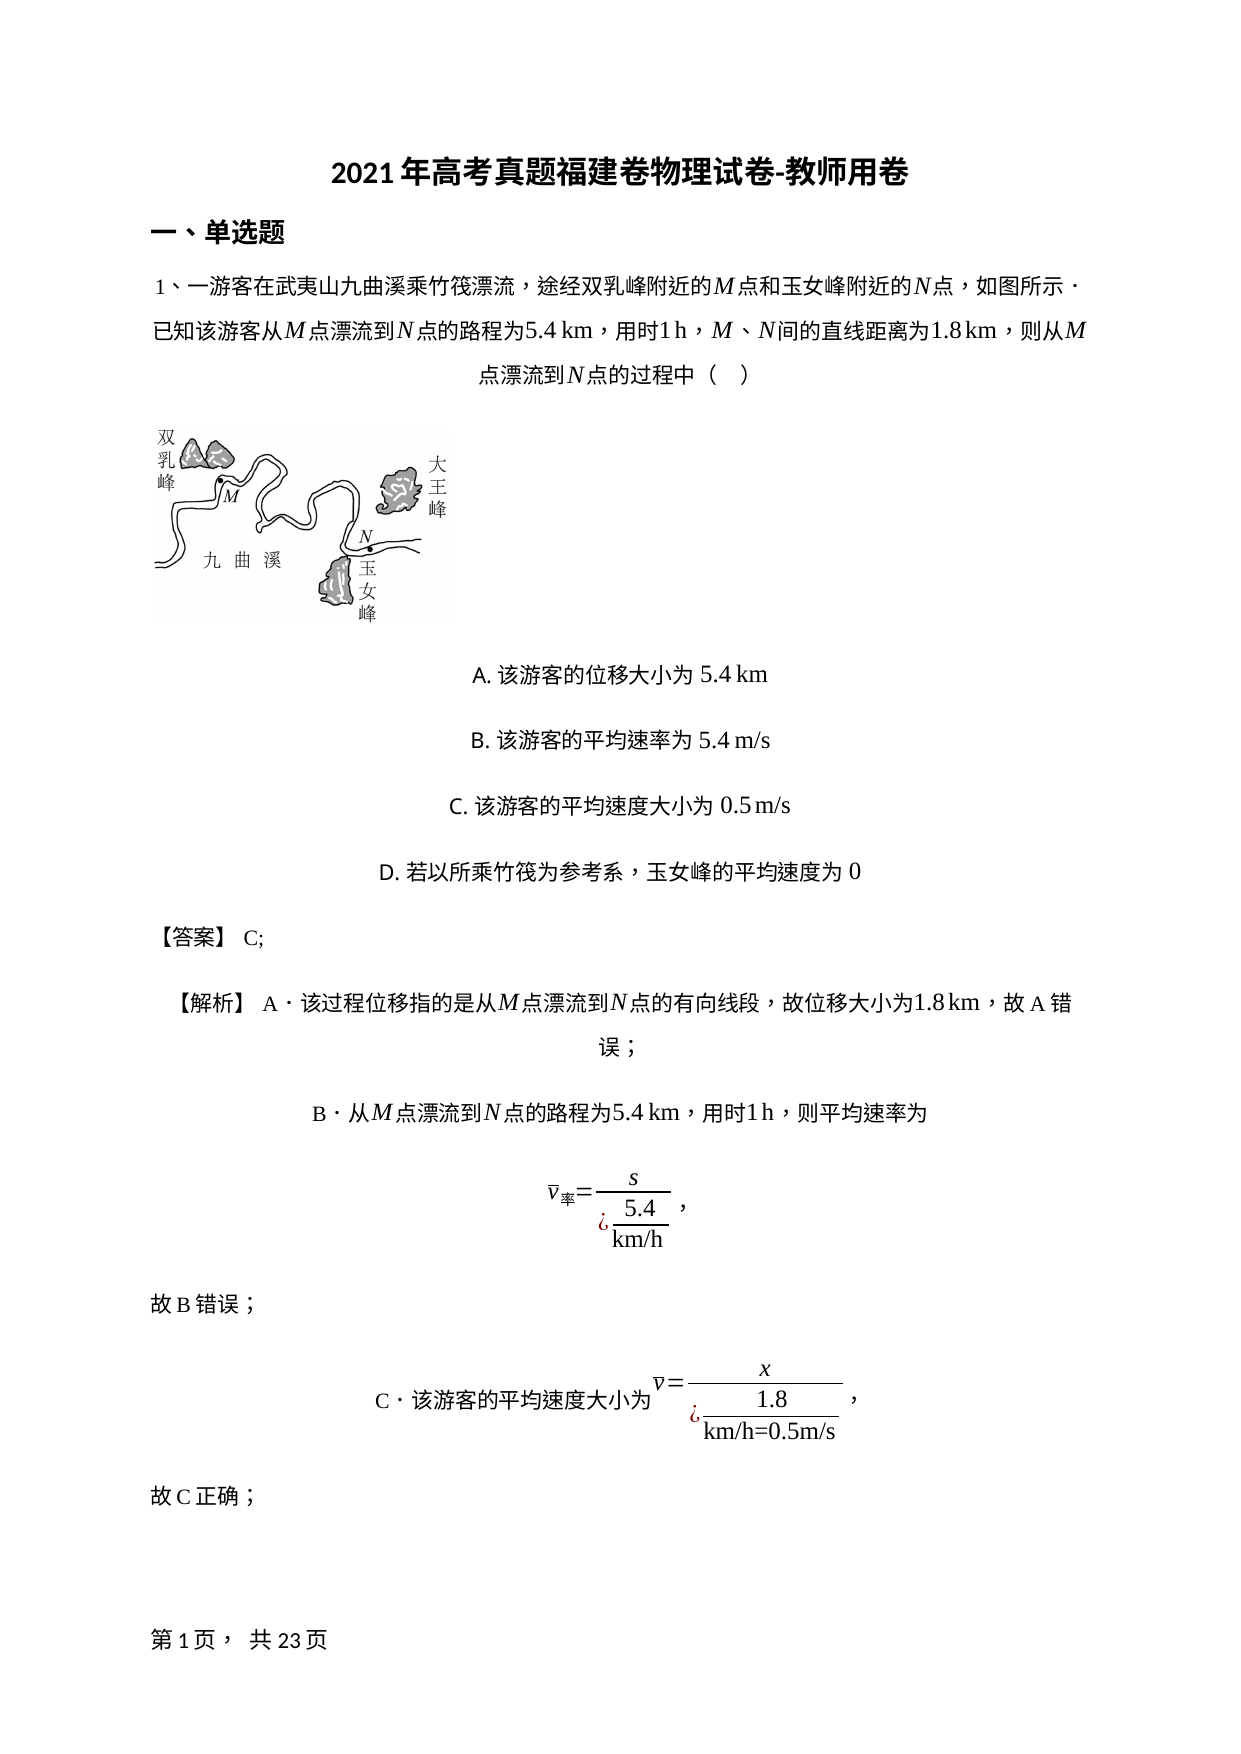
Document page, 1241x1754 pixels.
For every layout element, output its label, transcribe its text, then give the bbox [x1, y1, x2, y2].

picture [150, 426, 451, 626]
text ， [150, 1163, 1090, 1253]
text 2021年高考真题福建卷物理试卷-教师用卷 [150, 150, 1090, 193]
text 一、单选题 [150, 213, 1090, 250]
text D. 若以所乘竹筏为参考系，玉女峰的平均速度为 [150, 856, 1090, 886]
text A. 该游客的位移大小为 [150, 660, 1090, 690]
text 【答案】 C; [150, 922, 1090, 952]
text B. 该游客的平均速率为 [150, 725, 1090, 755]
text 【解析】 A．该过程位移指的是从点漂流到点的有向线段，故位移大小为，故A错误； [150, 987, 1090, 1062]
text C．该游客的平均速度大小为， [150, 1355, 1090, 1445]
text C. 该游客的平均速度大小为 [150, 791, 1090, 821]
text 故B错误； [150, 1289, 1090, 1319]
text 1、一游客在武夷山九曲溪乘竹筏漂流，途经双乳峰附近的点和玉女峰附近的点，如图所示．已知该游客从点漂流到点的路程为，用时，、间的直线距离为，则从点漂流到点的过程中（ ） [150, 271, 1090, 390]
text 故C正确； [150, 1481, 1090, 1510]
text B．从点漂流到点的路程为，用时，则平均速率为 [150, 1098, 1090, 1127]
